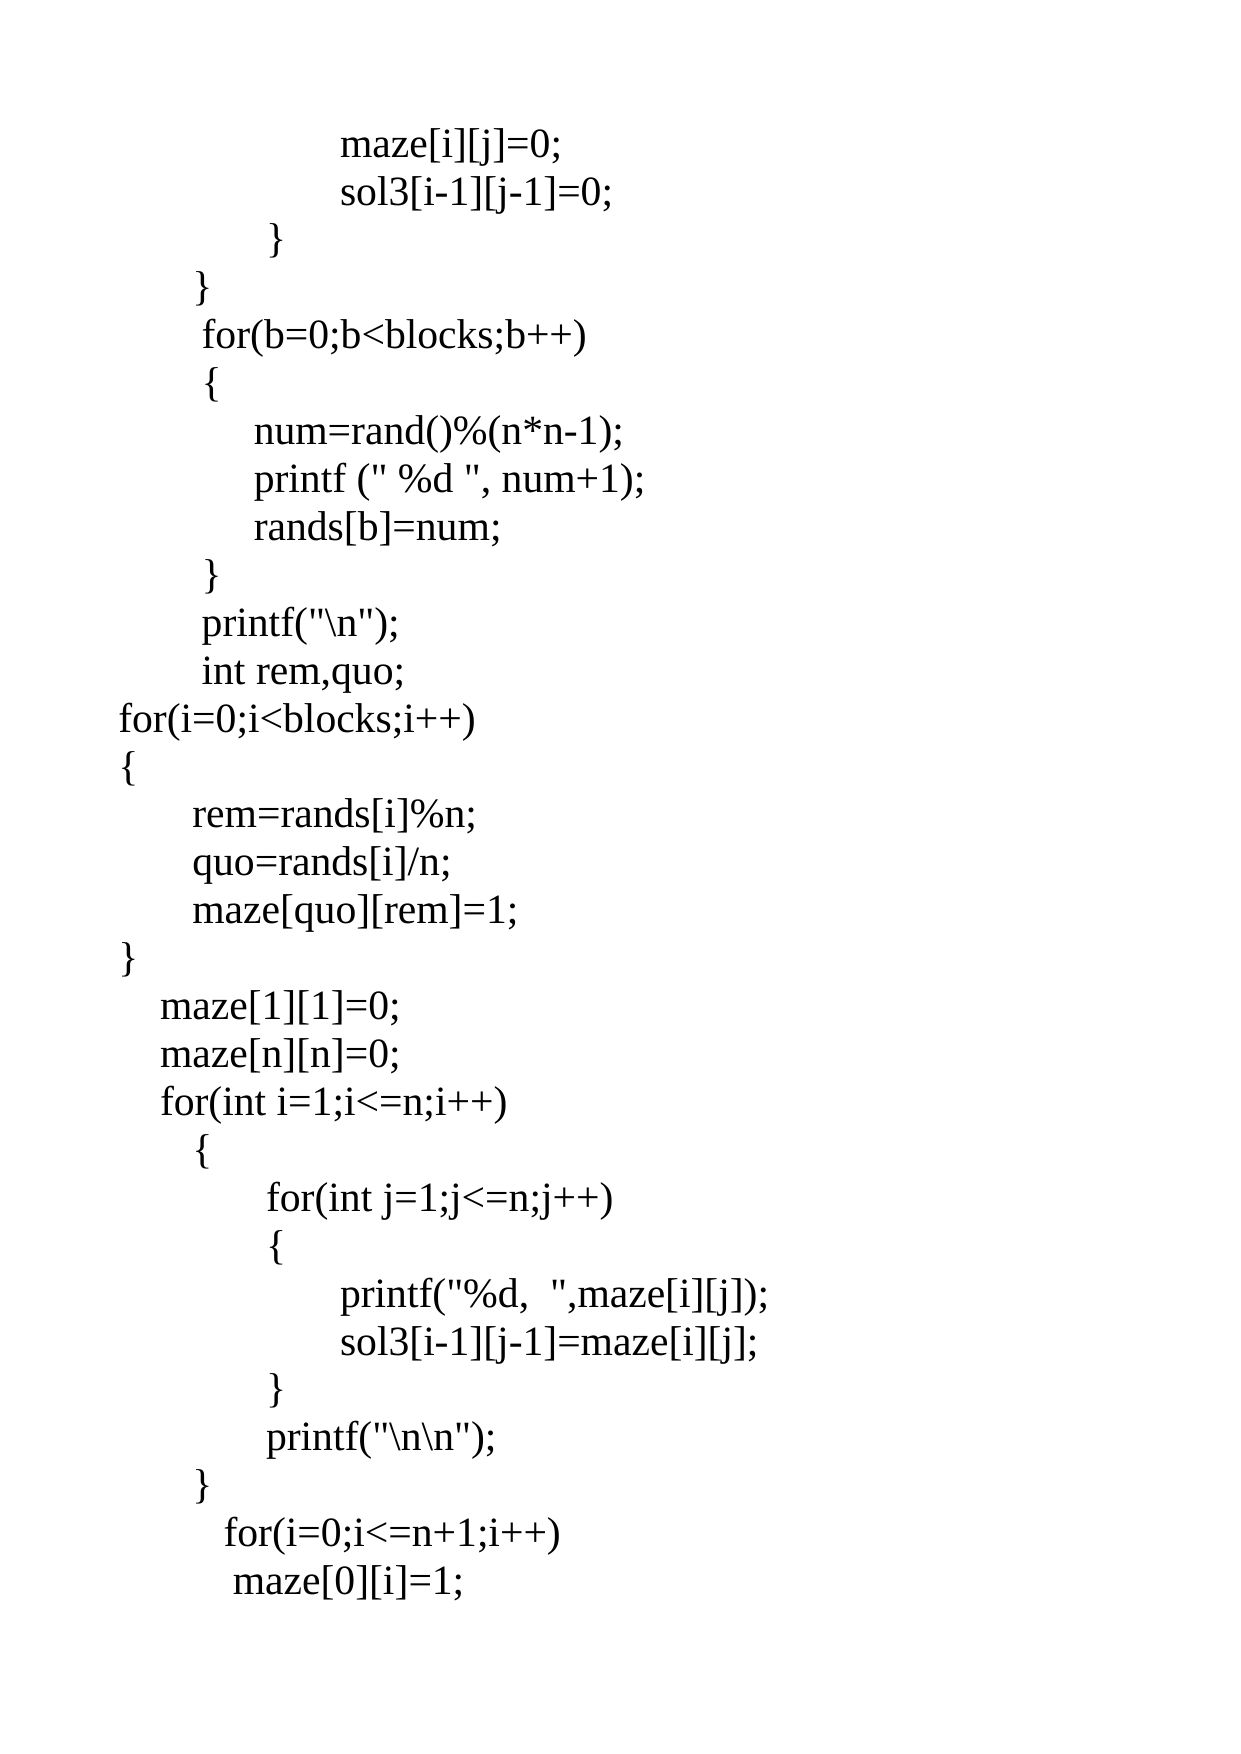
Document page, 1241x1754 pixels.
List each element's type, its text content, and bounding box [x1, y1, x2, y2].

text quo=rands[i]/n; [118, 837, 1122, 885]
text for(i=0;i<=n+1;i++) [118, 1508, 1122, 1556]
text for(b=0;b<blocks;b++) [118, 310, 1122, 358]
text { [118, 358, 1122, 406]
text for(int j=1;j<=n;j++) [118, 1172, 1122, 1220]
text for(int i=1;i<=n;i++) [118, 1076, 1122, 1124]
text for(i=0;i<blocks;i++) [118, 693, 1122, 741]
text } [118, 1460, 1122, 1508]
text maze[1][1]=0; [118, 981, 1122, 1028]
text int rem,quo; [118, 645, 1122, 693]
text { [118, 1124, 1122, 1172]
text } [118, 262, 1122, 310]
text printf (" %d ", num+1); [118, 453, 1122, 501]
text printf("\n"); [118, 597, 1122, 645]
text maze[i][j]=0; [118, 118, 1122, 166]
text { [118, 1220, 1122, 1268]
text rands[b]=num; [118, 501, 1122, 549]
text } [118, 549, 1122, 597]
text } [118, 933, 1122, 981]
text maze[0][i]=1; [118, 1556, 1122, 1603]
text } [118, 1364, 1122, 1412]
text num=rand()%(n*n-1); [118, 406, 1122, 453]
text maze[quo][rem]=1; [118, 885, 1122, 933]
text sol3[i-1][j-1]=maze[i][j]; [118, 1316, 1122, 1364]
text } [118, 214, 1122, 262]
text rem=rands[i]%n; [118, 789, 1122, 837]
text sol3[i-1][j-1]=0; [118, 166, 1122, 214]
text printf("%d, ",maze[i][j]); [118, 1268, 1122, 1316]
text printf("\n\n"); [118, 1412, 1122, 1460]
text { [118, 741, 1122, 789]
text maze[n][n]=0; [118, 1028, 1122, 1076]
